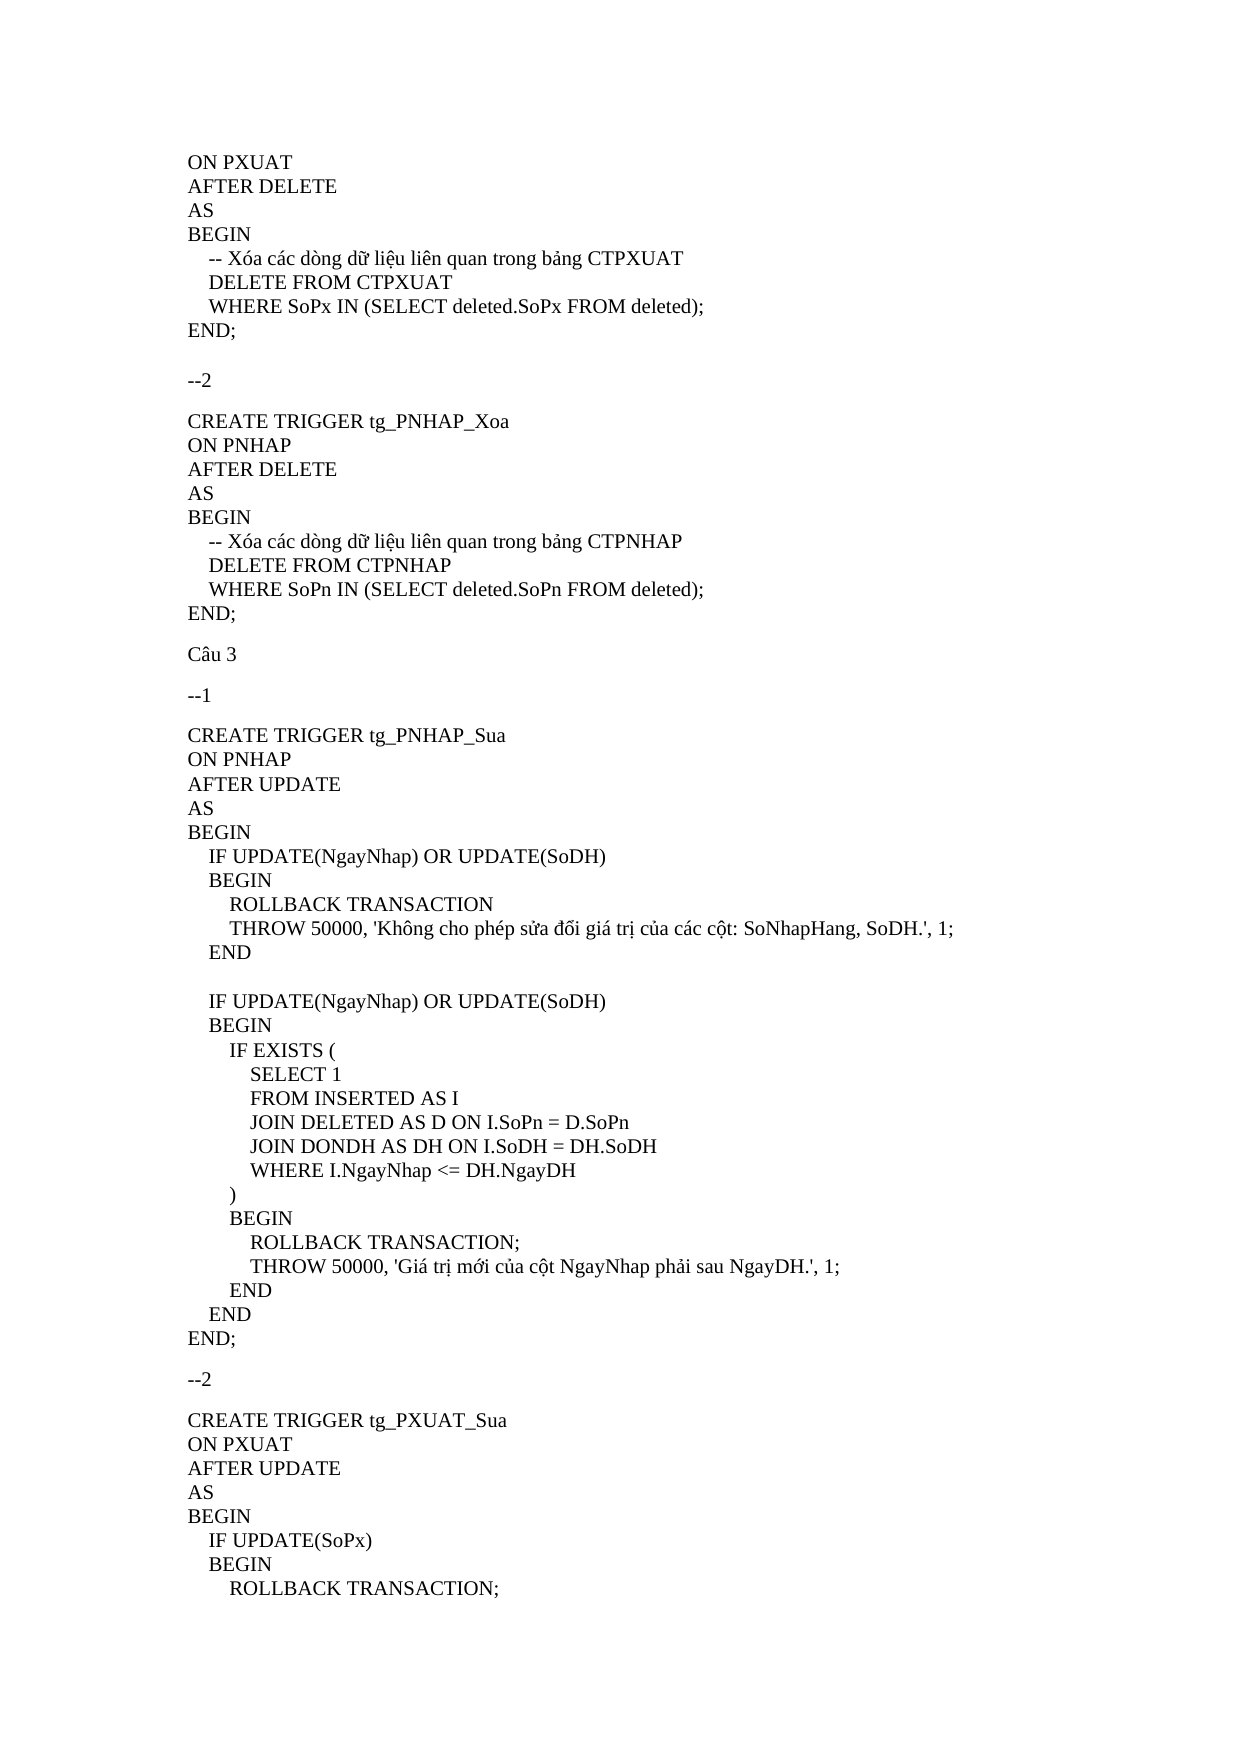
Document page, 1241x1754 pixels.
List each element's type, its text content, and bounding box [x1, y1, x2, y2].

text THROW 50000, 'Giá trị mới của cột NgayNhap phải sau NgayDH.', 1; [187, 1254, 1053, 1278]
text END [187, 940, 1053, 964]
text Câu 3 [187, 642, 1053, 666]
text BEGIN [187, 819, 1053, 844]
text AFTER DELETE [187, 457, 1053, 481]
text AFTER UPDATE [187, 1456, 1053, 1480]
text ) [187, 1182, 1053, 1206]
text ON PNHAP [187, 747, 1053, 771]
text ROLLBACK TRANSACTION; [187, 1576, 1053, 1600]
text WHERE I.NgayNhap <= DH.NgayDH [187, 1158, 1053, 1182]
text SELECT 1 [187, 1062, 1053, 1086]
text DELETE FROM CTPXUAT [187, 270, 1053, 294]
text END; [187, 318, 1053, 342]
text BEGIN [187, 222, 1053, 246]
text BEGIN [187, 1013, 1053, 1037]
text AFTER DELETE [187, 174, 1053, 198]
text --2 [187, 1367, 1053, 1391]
text BEGIN [187, 1206, 1053, 1230]
text BEGIN [187, 868, 1053, 892]
text AS [187, 198, 1053, 222]
text CREATE TRIGGER tg_PNHAP_Sua [187, 723, 1053, 747]
text ON PNHAP [187, 433, 1053, 457]
text THROW 50000, 'Không cho phép sửa đổi giá trị của các cột: SoNhapHang, SoDH.', 1; [187, 916, 1053, 940]
text JOIN DONDH AS DH ON I.SoDH = DH.SoDH [187, 1134, 1053, 1158]
text IF UPDATE(NgayNhap) OR UPDATE(SoDH) [187, 844, 1053, 868]
text IF UPDATE(NgayNhap) OR UPDATE(SoDH) [187, 989, 1053, 1013]
text ROLLBACK TRANSACTION; [187, 1230, 1053, 1254]
text IF UPDATE(SoPx) [187, 1528, 1053, 1552]
text --2 [187, 368, 1053, 392]
text AS [187, 796, 1053, 819]
text FROM INSERTED AS I [187, 1086, 1053, 1110]
text AS [187, 1480, 1053, 1504]
text -- Xóa các dòng dữ liệu liên quan trong bảng CTPNHAP [187, 529, 1053, 553]
text WHERE SoPx IN (SELECT deleted.SoPx FROM deleted); [187, 294, 1053, 318]
text -- Xóa các dòng dữ liệu liên quan trong bảng CTPXUAT [187, 246, 1053, 270]
text --1 [187, 683, 1053, 707]
text END; [187, 1326, 1053, 1350]
text BEGIN [187, 1552, 1053, 1576]
text END [187, 1302, 1053, 1326]
text ROLLBACK TRANSACTION [187, 892, 1053, 916]
text BEGIN [187, 505, 1053, 529]
text ON PXUAT [187, 150, 1053, 174]
text CREATE TRIGGER tg_PXUAT_Sua [187, 1408, 1053, 1432]
text END [187, 1278, 1053, 1302]
text AS [187, 481, 1053, 505]
text AFTER UPDATE [187, 771, 1053, 796]
text JOIN DELETED AS D ON I.SoPn = D.SoPn [187, 1110, 1053, 1134]
text IF EXISTS ( [187, 1037, 1053, 1062]
text END; [187, 601, 1053, 625]
text ON PXUAT [187, 1432, 1053, 1456]
text BEGIN [187, 1504, 1053, 1528]
text CREATE TRIGGER tg_PNHAP_Xoa [187, 409, 1053, 433]
text WHERE SoPn IN (SELECT deleted.SoPn FROM deleted); [187, 577, 1053, 601]
text DELETE FROM CTPNHAP [187, 553, 1053, 577]
